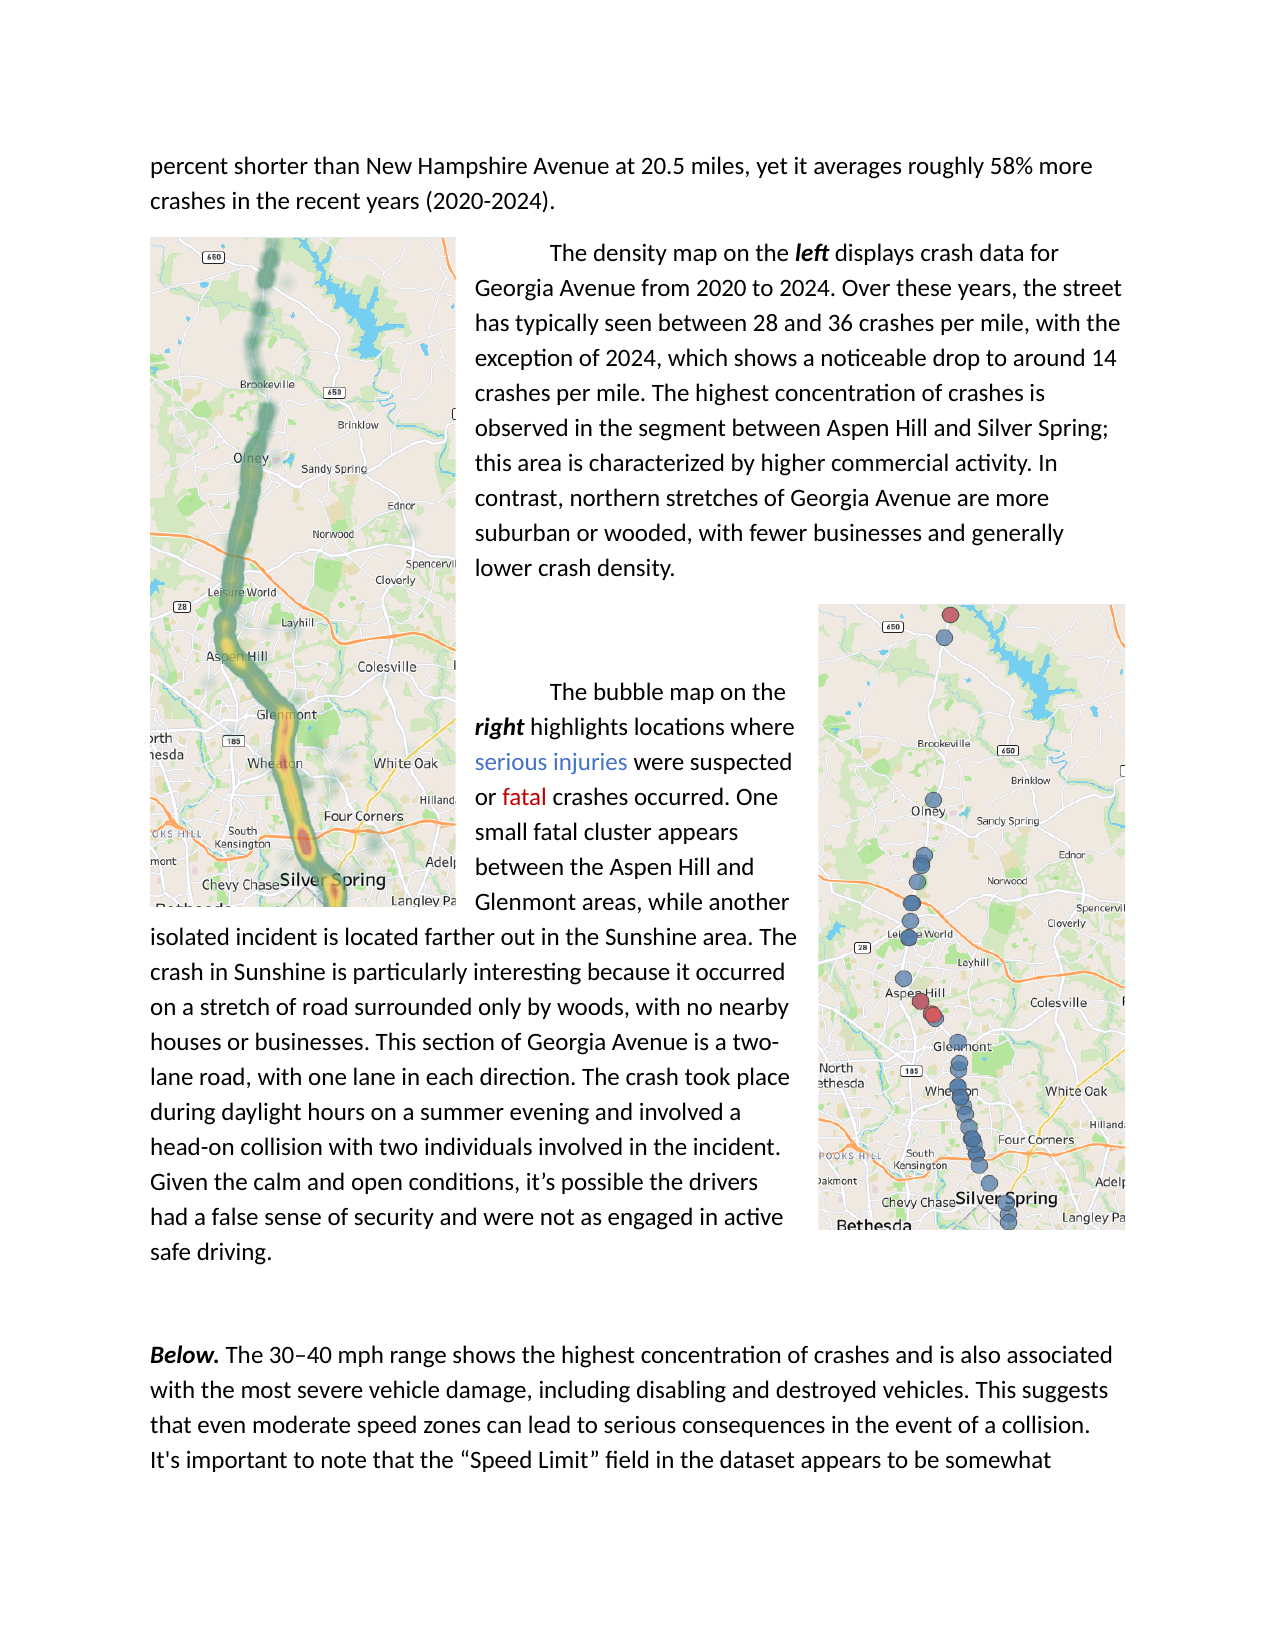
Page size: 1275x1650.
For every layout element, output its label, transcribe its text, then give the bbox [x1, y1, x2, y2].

picture [818, 604, 1125, 1230]
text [150, 1339, 1125, 1475]
picture [150, 237, 456, 907]
text The density map on the left displays crash data for Georgia Avenue from 2020 to 2024. Over these years, the street has typically seen between 28 and 36 crashes per mile, with the exception of 2024, which shows a noticeable drop to around 14 crashes per mile. The highest concentration of crashes is observed in the segment between Aspen Hill and Silver Spring; this area is characterized by higher commercial activity. In contrast, northern stretches of Georgia Avenue are more suburban or wooded, with fewer businesses and generally lower crash density. [456, 237, 1125, 582]
